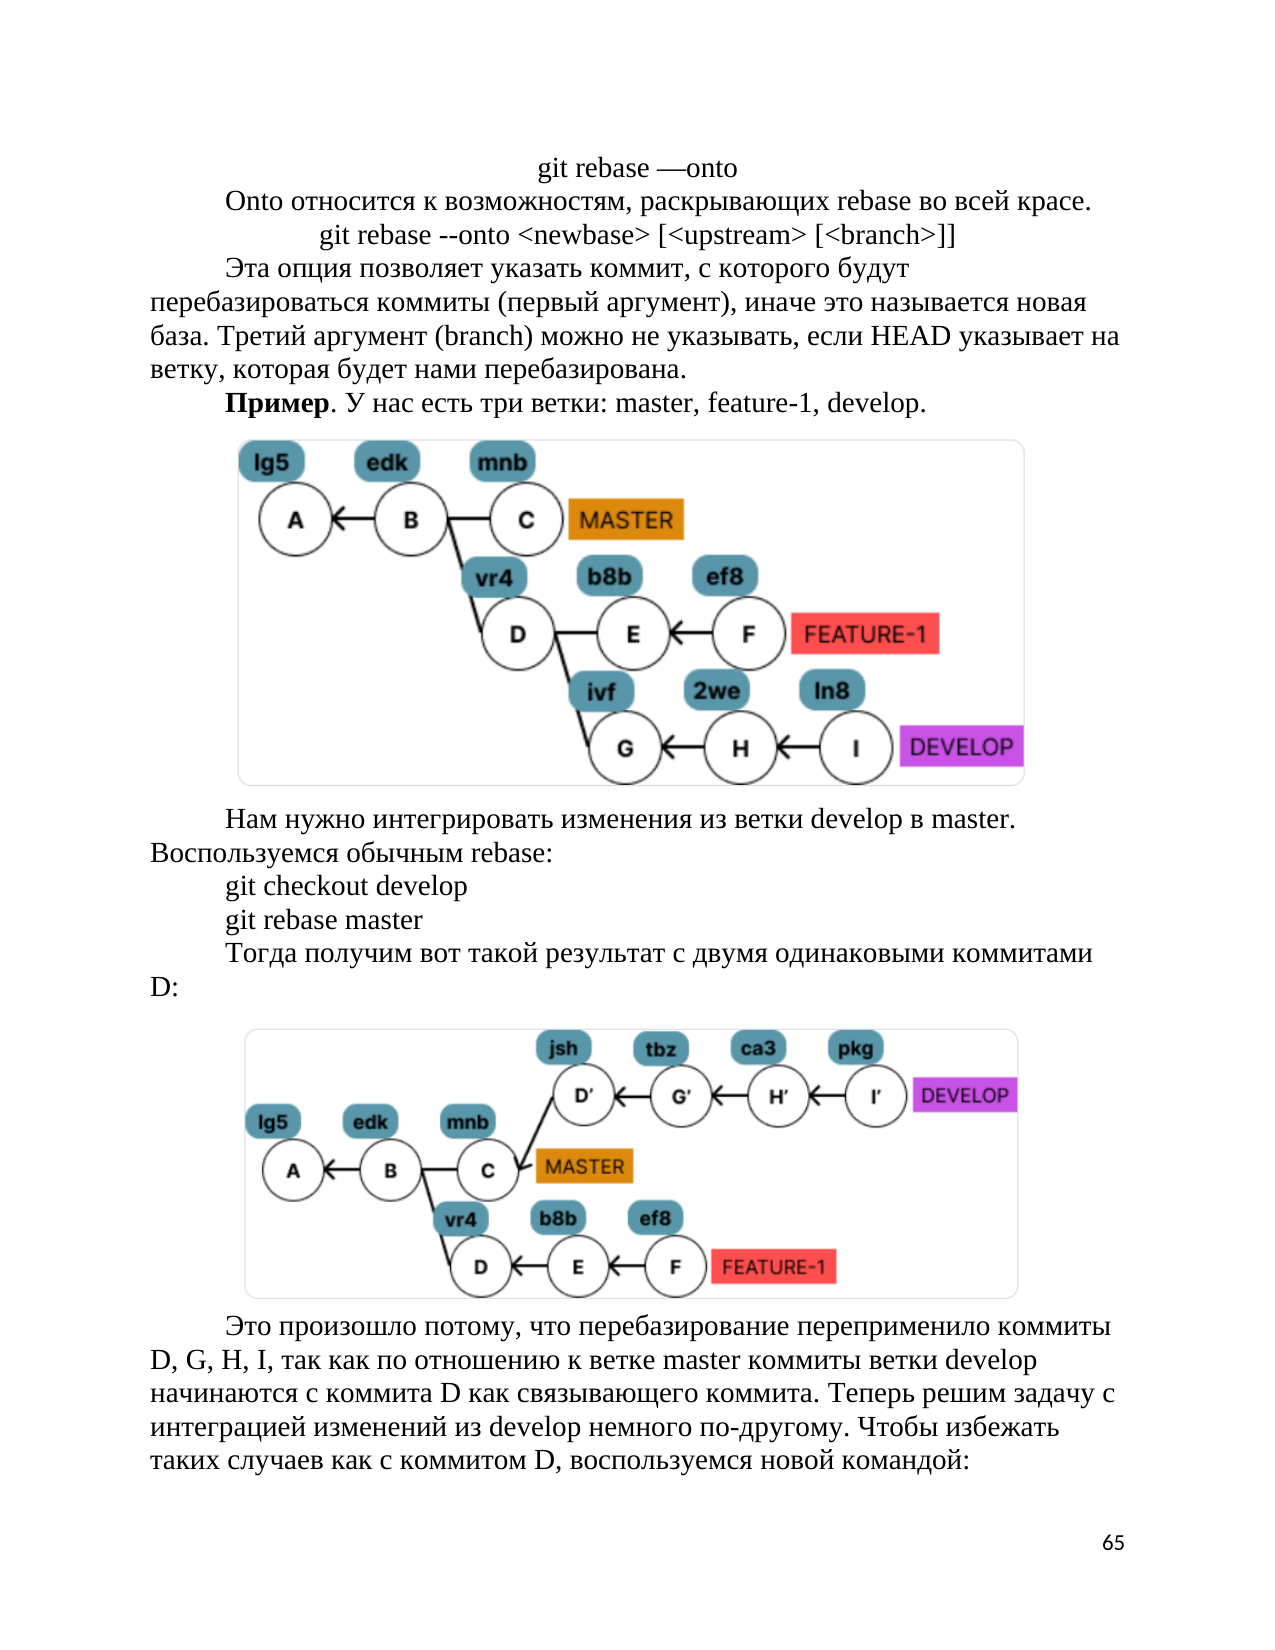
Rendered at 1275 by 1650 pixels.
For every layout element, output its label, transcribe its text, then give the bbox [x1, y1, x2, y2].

text git rebase master [150, 902, 1125, 936]
picture [241, 1002, 1034, 1309]
text Это произошло потому, что перебазирование переприменило коммиты D, G, H, I, так как по отношению к ветке master коммиты ветки develop начинаются с коммита D как связывающего коммита. Теперь решим задачу с интеграцией изменений из develop немного по-другому. Чтобы избежать таких случаев как с коммитом D, воспользуемся новой командой: [150, 1308, 1125, 1476]
text git rebase --onto <newbase> [<upstream> [<branch>]] [150, 217, 1125, 251]
text Пример. У нас есть три ветки: master, feature-1, develop. [150, 385, 1125, 418]
picture [231, 418, 1044, 802]
text Тогда получим вот такой результат с двумя одинаковыми коммитами D: [150, 936, 1125, 1003]
text Эта опция позволяет указать коммит, с которого будут перебазироваться коммиты (первый аргумент), иначе это называется новая база. Третий аргумент (branch) можно не указывать, если HEAD указывает на ветку, которая будет нами перебазирована. [150, 251, 1125, 385]
text git rebase —onto [150, 150, 1125, 183]
text Нам нужно интегрировать изменения из ветки develop в master. Воспользуемся обычным rebase: [150, 801, 1125, 868]
text git checkout develop [150, 868, 1125, 902]
text Onto относится к возможностям, раскрывающих rebase во всей красе. [150, 183, 1125, 217]
